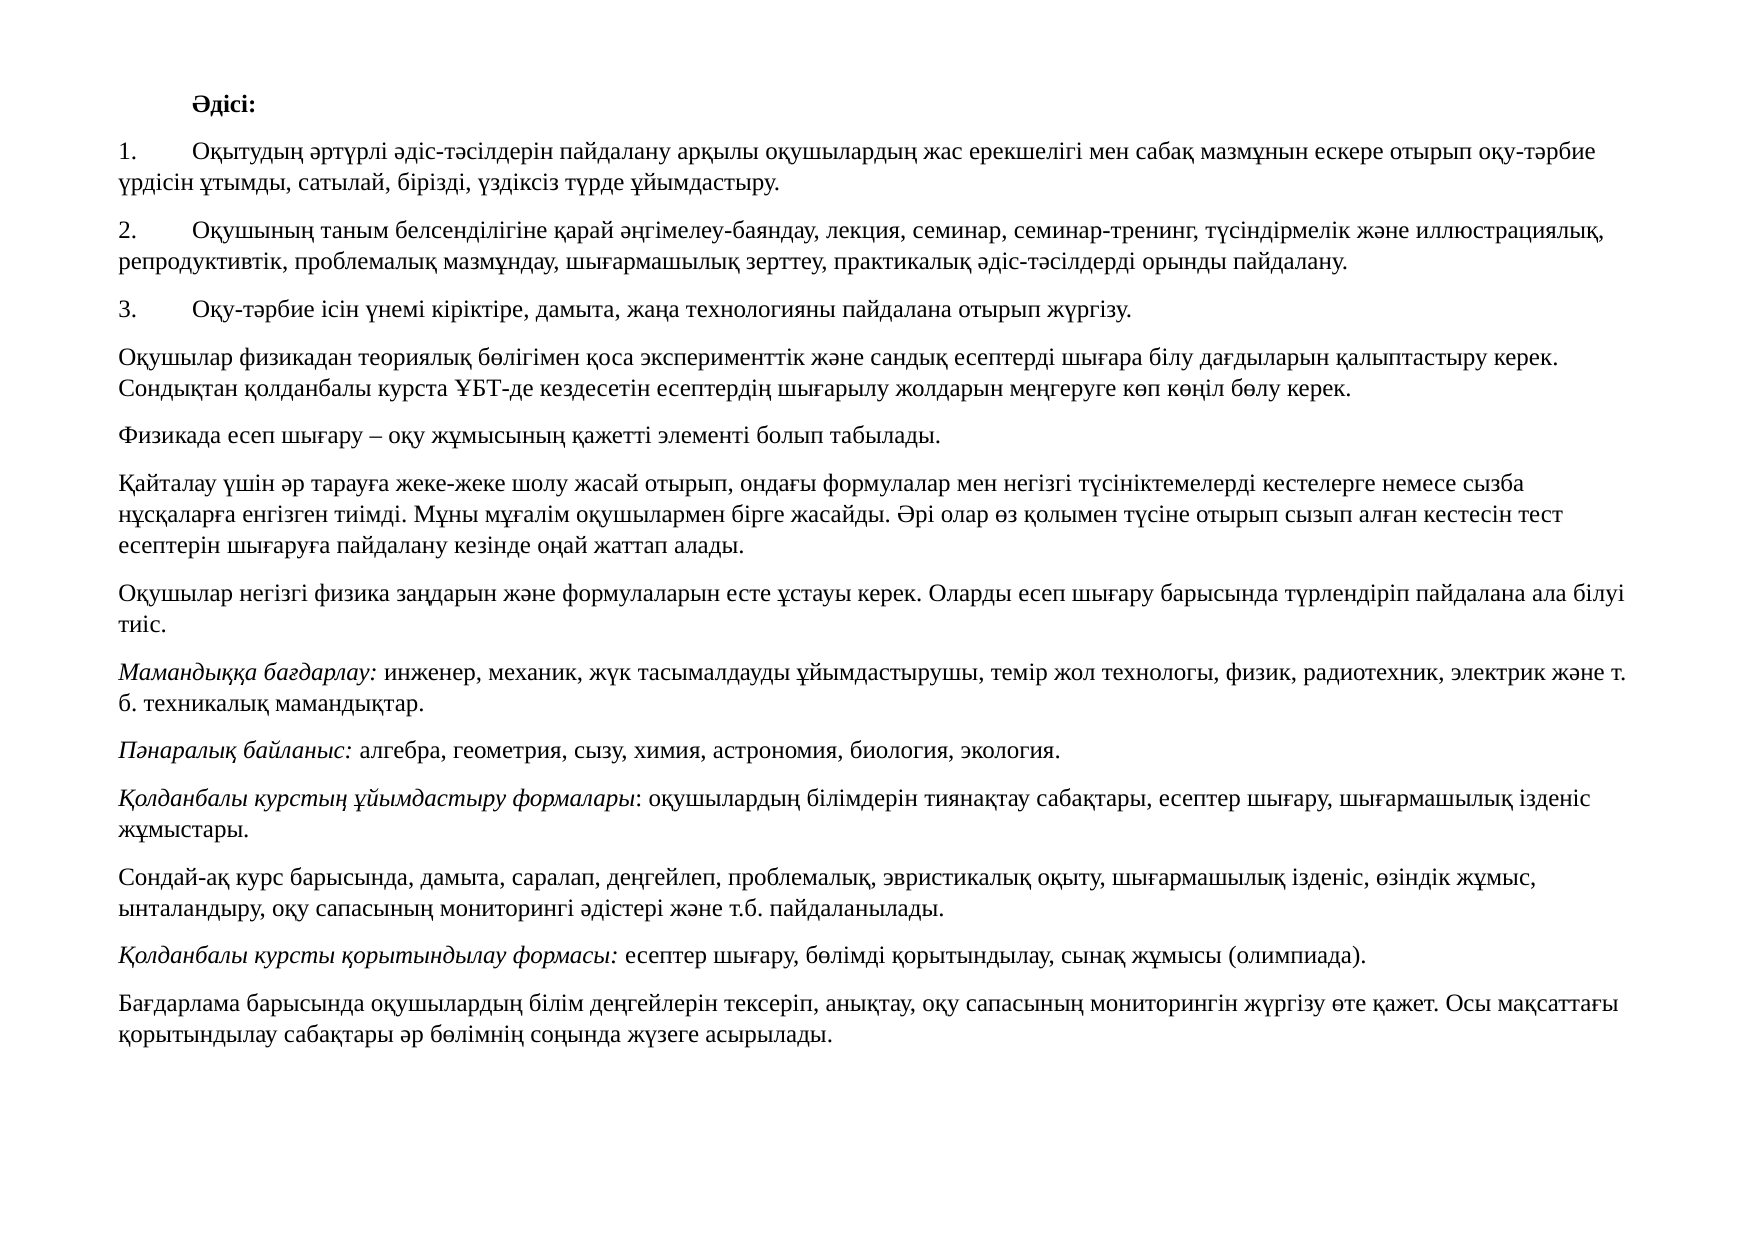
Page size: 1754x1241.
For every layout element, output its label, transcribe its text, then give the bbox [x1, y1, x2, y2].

text Бағдарлама барысында оқушылардың білім деңгейлерін тексеріп, анықтау, оқу сапасының мониторингін жүргізу өте қажет. Осы мақсаттағы қорытындылау сабақтары әр бөлімнің соңында жүзеге асырылады. [118, 988, 1636, 1048]
text Қолданбалы курсты қорытындылау формасы: есептер шығару, бөлімді қорытындылау, сынақ жұмысы (олимпиада). [118, 941, 1636, 969]
text 1. Оқытудың әртүрлі әдіс-тәсілдерін пайдалану aрқылы оқушылардың жас ерекшелігі мен сабақ мазмұнын ескере отырып оқу-тәрбие үрдісін ұтымды, сатылай, бірізді, үздіксіз түрде ұйымдастыру. [118, 136, 1636, 196]
text Сондай-ақ курс барысында, дамыта, саралап, деңгейлеп, проблемалық, эвристикалық оқыту, шығармашылық ізденіс, өзіндік жұмыс, ынталандыру, оқу сапасының мониторингі әдістері және т.б. пайдаланылады. [118, 862, 1636, 922]
text Мамандыққа бағдарлау: инженер, механик, жүк тасымалдауды ұйымдастырушы, темір жол технологы, физик, радиотехник, электрик және т. б. техникалық мамандықтар. [118, 657, 1636, 716]
text 3. Оқу-тәрбие iсін үнемі кіріктіре, дамыта, жаңа технологияны пайдалана отырып жүргізу. [118, 294, 1636, 323]
text 2. Оқушының таным белсенділігіне қарай әңгімелеу-баяндау, лекция, семинар, семинар-тренинг, түсіндірмелік және иллюстрациялық, репродуктивтік, проблемалық мазмұндау, шығармашылық зерттеу, практикалық әдіс-тәсілдерді орынды пайдалану. [118, 215, 1636, 275]
text Оқушылар физикадан теориялық бөлігімен қоса эксперименттік және сандық есептерді шығара білу дағдыларын қалыптастыру керек. Сондықтан қолданбалы курста ҰБТ-де кездесетін есептердің шығарылу жолдарын меңгеруге көп көңіл бөлу керек. [118, 342, 1636, 401]
text Оқушылар негізгі физика заңдарын және формулаларын есте ұстауы керек. Оларды есеп шығару барысында түрлендіріп пайдалана ала білуі тиіс. [118, 578, 1636, 638]
text Пәнаралық байланыс: алгебра, геометрия, сызу, химия, астрономия, биология, экология. [118, 735, 1636, 764]
text Әдісі: [118, 89, 1636, 117]
text Қолданбалы курстың ұйымдастыру формалары: оқушылардың білімдерін тиянақтау сабақтары, есептер шығару, шығармашылық ізденіс жұмыстары. [118, 783, 1636, 843]
text Қайталау үшін әр тарауға жеке-жеке шолу жасай отырып, ондағы формулалар мен негізгі түсініктемелерді кестелерге немесе сызба нұсқаларға енгізген тиімді. Мұны мұғалім оқушылармен бірге жасайды. Әрі олар өз қолымен түсіне отырып сызып алған кестесін тест есептерін шығаруға пайдалану кезінде оңай жаттап алады. [118, 468, 1636, 559]
text Физикада есеп шығару – оқу жұмысының қажетті элементі болып табылады. [118, 420, 1636, 449]
